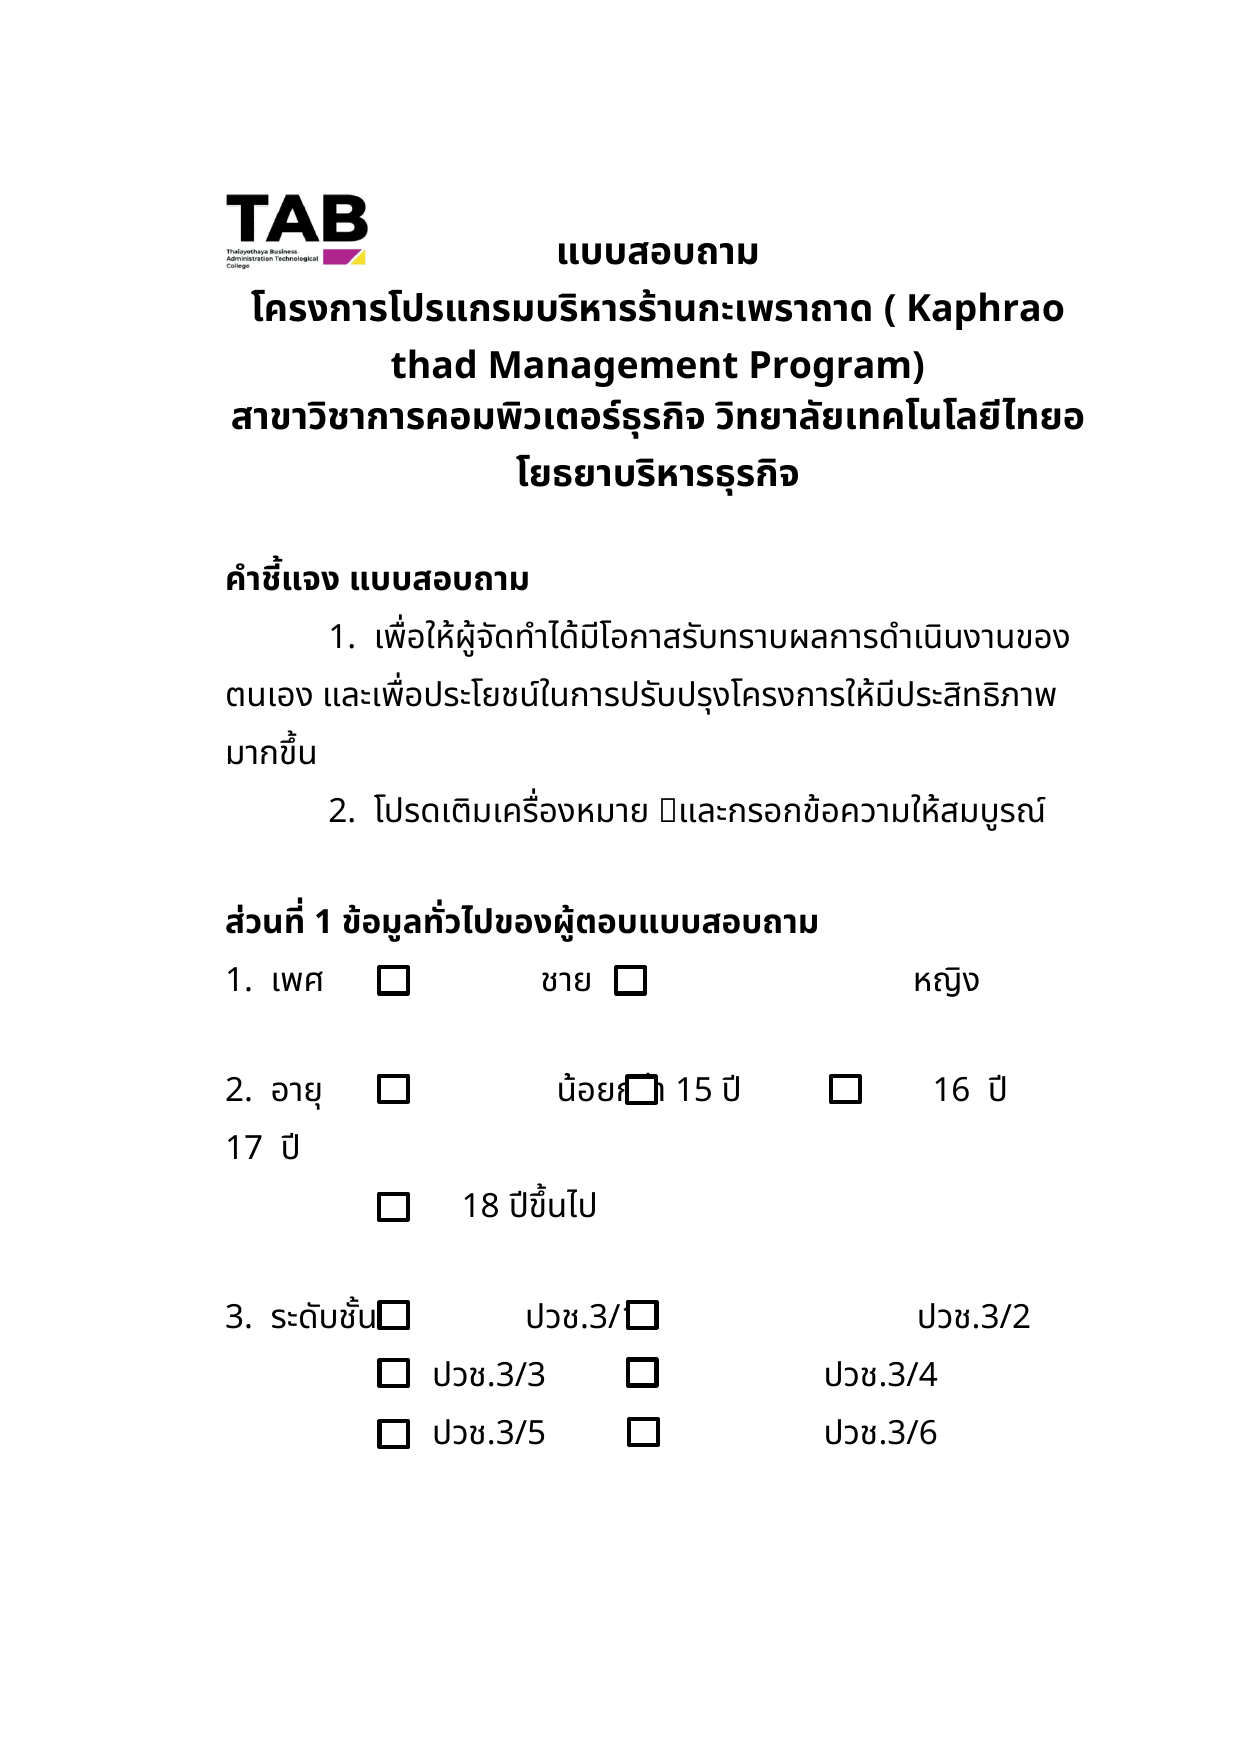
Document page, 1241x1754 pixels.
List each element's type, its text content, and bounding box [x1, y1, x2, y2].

text 1. เพื่อให้ผู้จัดทำได้มีโอกาสรับทราบผลการดำเนินงานของตนเอง และเพื่อประโยชน์ในการปรับปรุงโครงการให้มีประสิทธิภาพมากขึ้น [225, 613, 1090, 779]
text 2. อายุ น้อยกว่า 15 ปี 16 ปี 17 ปี [225, 1066, 1090, 1174]
text ปวช.3/5 ปวช.3/6 [225, 1409, 1090, 1459]
text 2. โปรดเติมเครื่องหมาย และกรอกข้อความให้สมบูรณ์ [225, 787, 1090, 838]
text สาขาวิชาการคอมพิวเตอร์ธุรกิจ วิทยาลัยเทคโนโลยีไทยอโยธยาบริหารธุรกิจ [225, 390, 1090, 503]
text โครงการโปรแกรมบริหารร้านกะเพราถาด ( Kaphrao thad Management Program) [225, 282, 1090, 390]
text 18 ปีขึ้นไป [225, 1182, 1090, 1233]
text แบบสอบถาม [225, 225, 1090, 282]
picture [221, 187, 371, 272]
text 3. ระดับชั้น ปวช.3/1 ปวช.3/2 [225, 1292, 1090, 1343]
text 1. เพศ ชาย หญิง [225, 956, 1090, 1006]
text ส่วนที่ 1 ข้อมูลทั่วไปของผู้ตอบแบบสอบถาม [225, 897, 1090, 948]
text ปวช.3/3 ปวช.3/4 [225, 1351, 1090, 1401]
text คำชี้แจง แบบสอบถาม [225, 555, 1090, 606]
